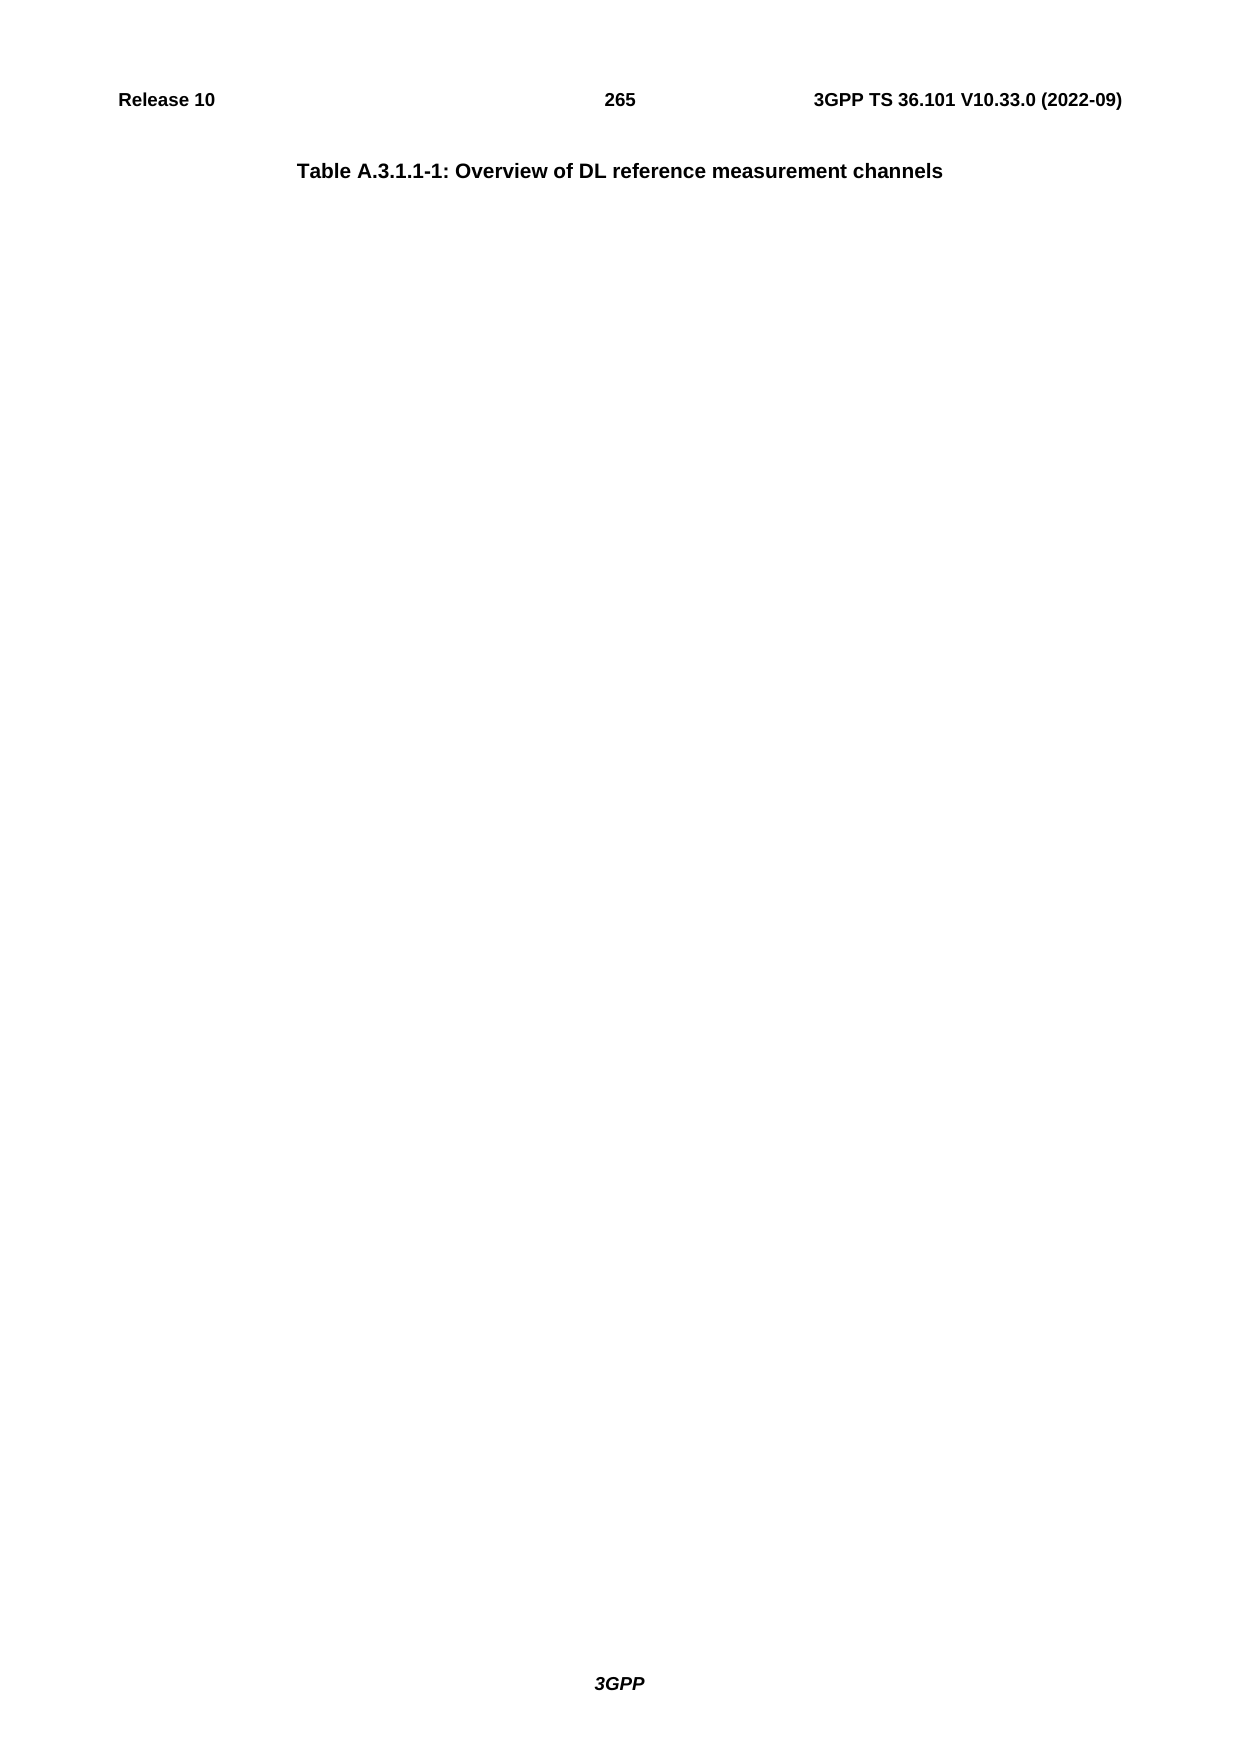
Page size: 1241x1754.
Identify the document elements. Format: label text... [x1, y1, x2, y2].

text Table A.3.1.1-1: Overview of DL reference measurement channels [118, 147, 1122, 183]
